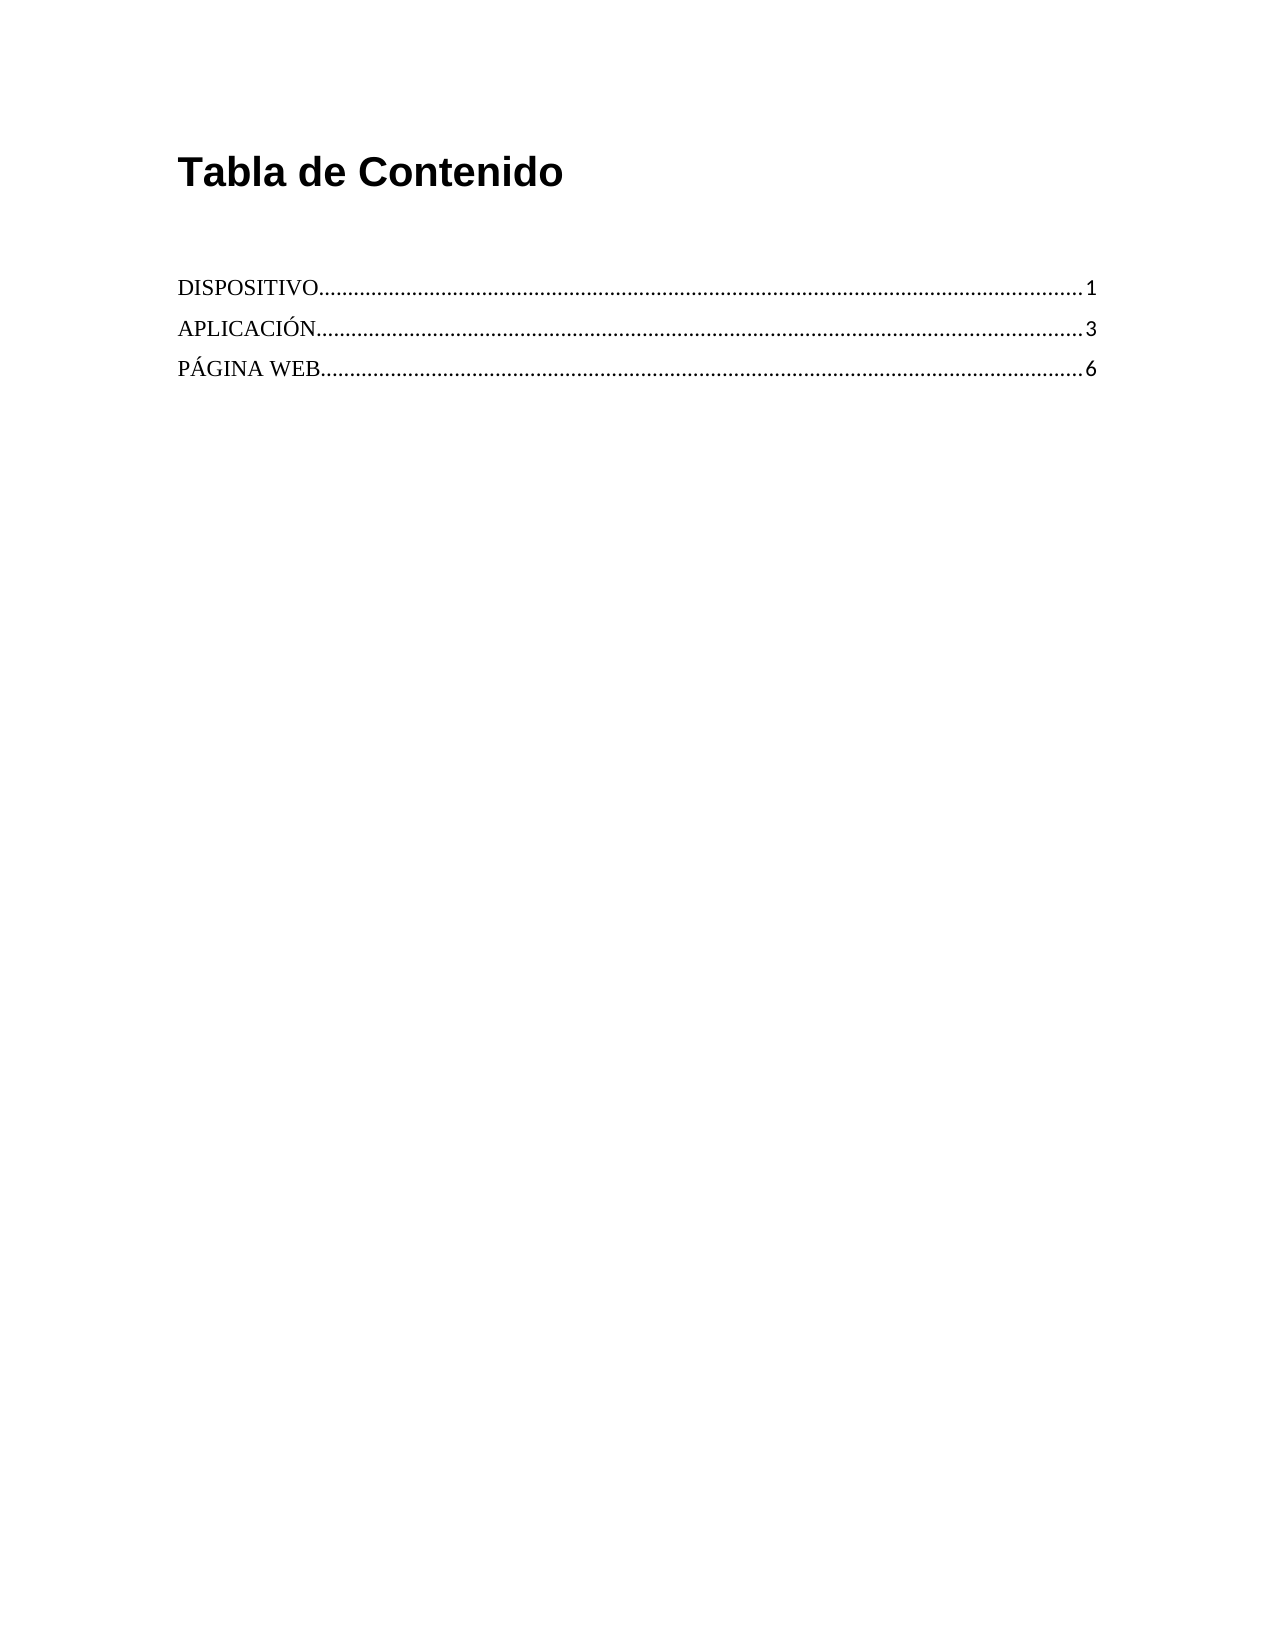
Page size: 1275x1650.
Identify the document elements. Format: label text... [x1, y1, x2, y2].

subtitle Tabla de Contenido [177, 148, 1098, 196]
